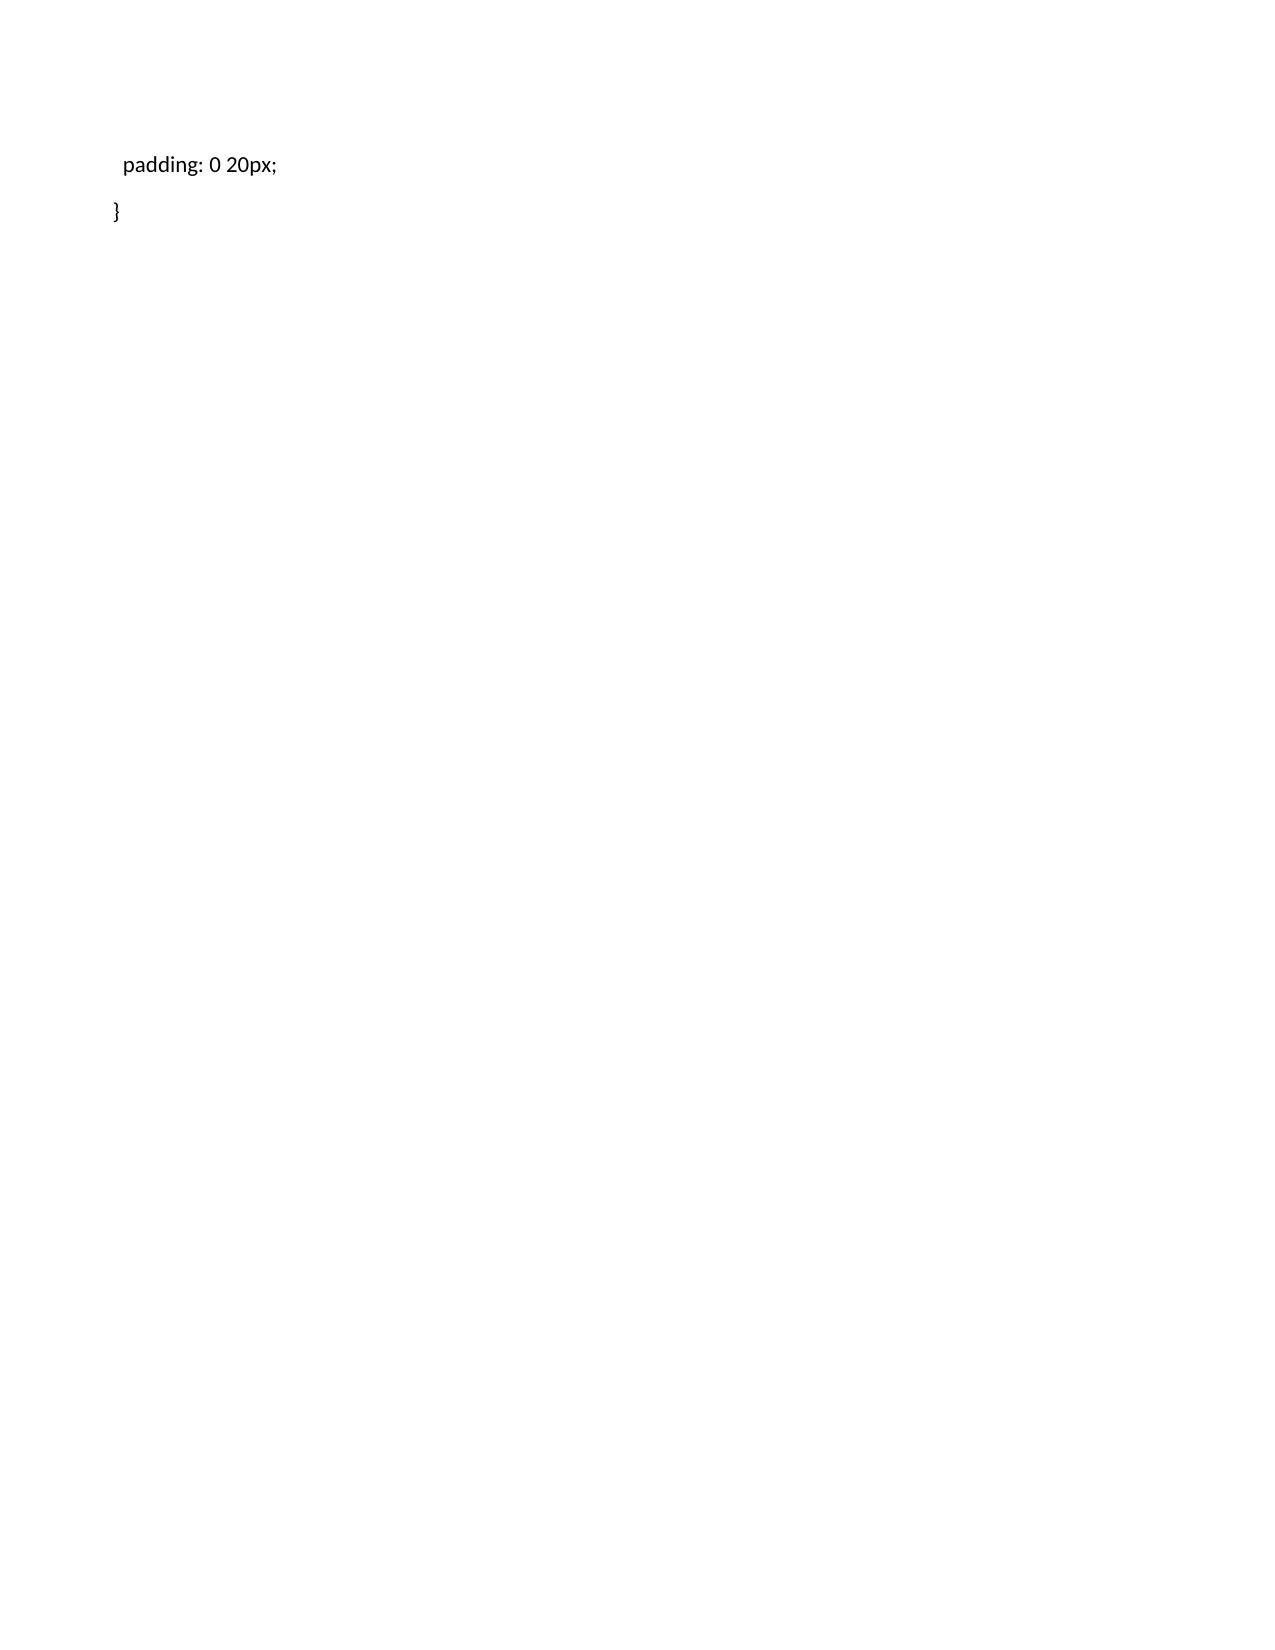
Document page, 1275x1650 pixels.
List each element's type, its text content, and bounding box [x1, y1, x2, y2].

text padding: 0 20px; [112, 150, 1162, 178]
text } [112, 197, 1162, 225]
